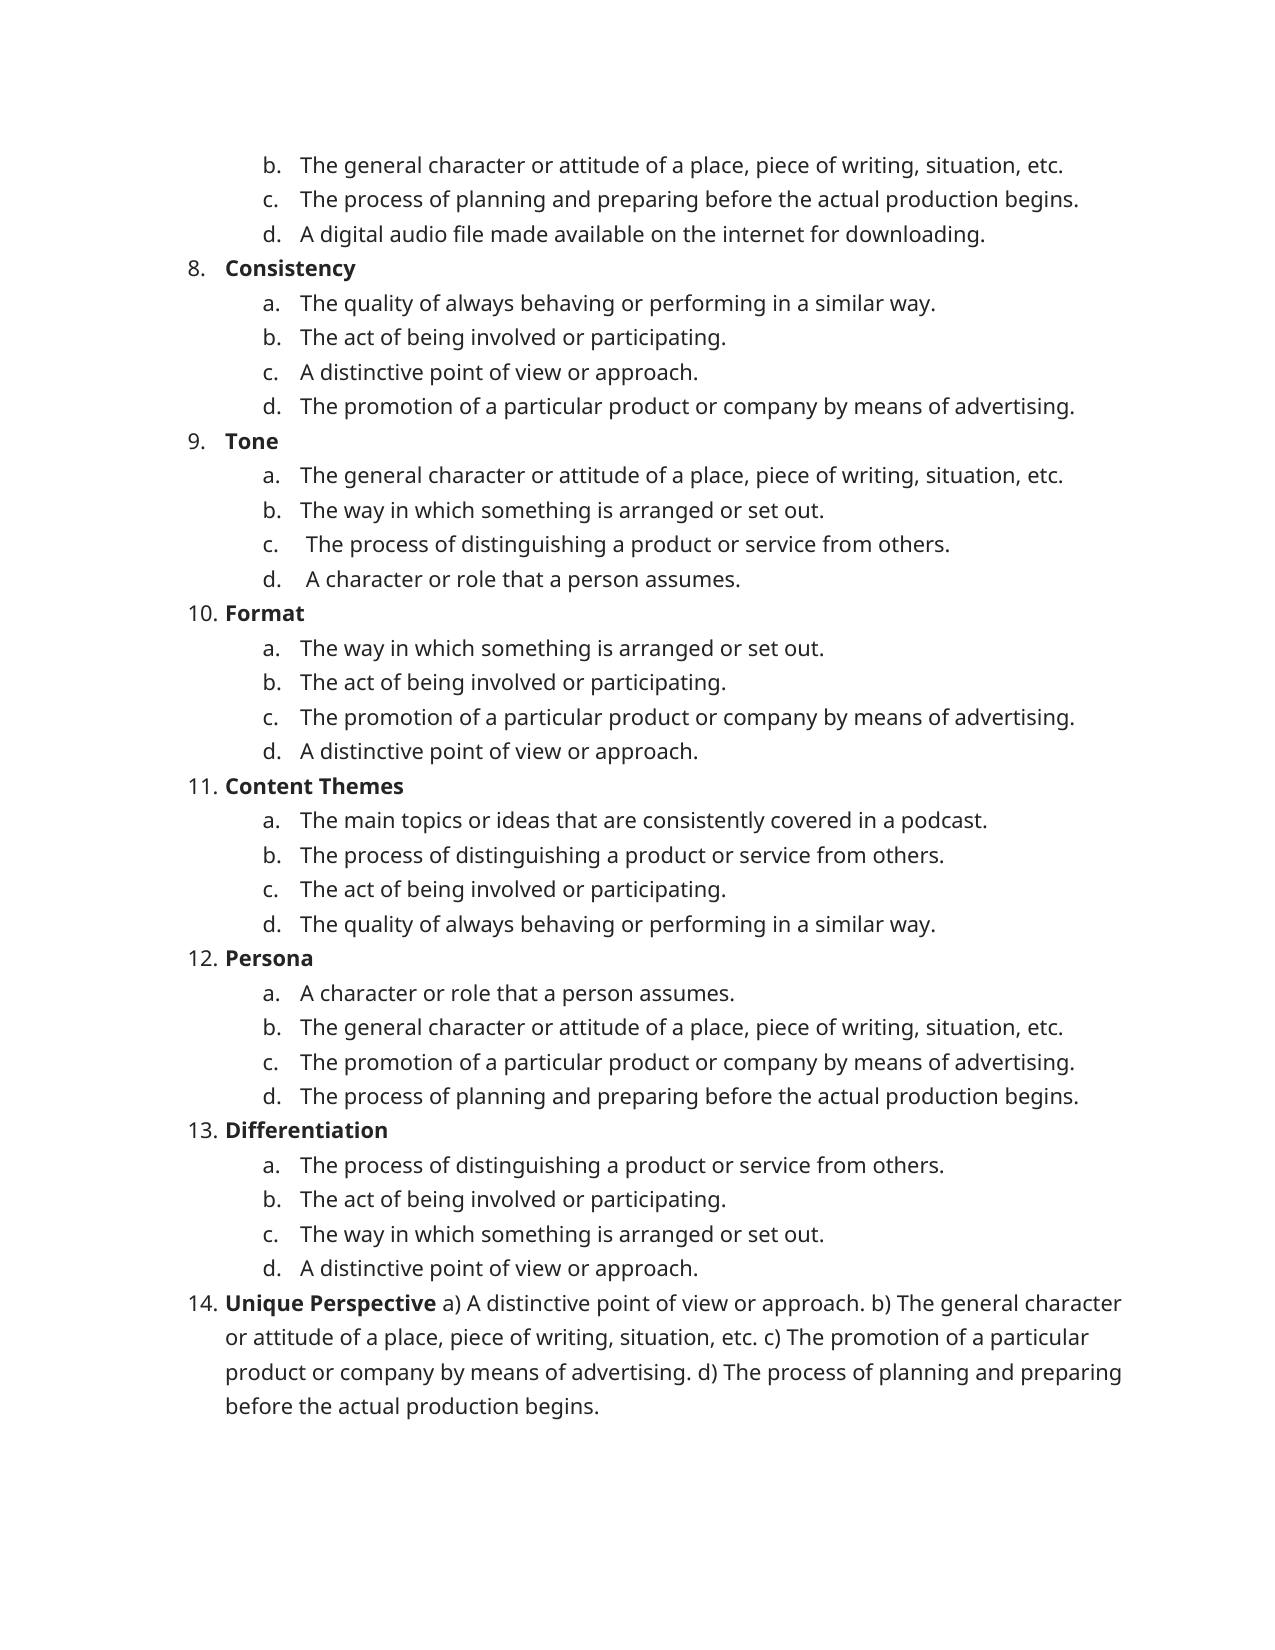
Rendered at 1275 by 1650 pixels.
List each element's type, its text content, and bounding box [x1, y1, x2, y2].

list Persona [187, 943, 1125, 973]
list Tone [187, 426, 1125, 456]
list The quality of always behaving or performing in a similar way. [262, 908, 1125, 938]
list The act of being involved or participating. [262, 1184, 1125, 1214]
list The general character or attitude of a place, piece of writing, situation, etc. [262, 150, 1125, 180]
list A distinctive point of view or approach. [262, 1253, 1125, 1283]
list A character or role that a person assumes. [262, 564, 1125, 593]
list The process of planning and preparing before the actual production begins. [262, 1081, 1125, 1111]
list Consistency [187, 253, 1125, 283]
list The promotion of a particular product or company by means of advertising. [262, 391, 1125, 421]
list The way in which something is arranged or set out. [262, 495, 1125, 524]
list The act of being involved or participating. [262, 667, 1125, 697]
list Unique Perspective a) A distinctive point of view or approach. b) The general character or attitude of a place, piece of writing, situation, etc. c) The promotion of a particular product or company by means of advertising. d) The process of planning and preparing before the actual production begins. [187, 1288, 1125, 1421]
list Content Themes [187, 771, 1125, 800]
list The promotion of a particular product or company by means of advertising. [262, 702, 1125, 731]
list The general character or attitude of a place, piece of writing, situation, etc. [262, 460, 1125, 490]
list The process of planning and preparing before the actual production begins. [262, 184, 1125, 214]
list The way in which something is arranged or set out. [262, 1219, 1125, 1249]
list A distinctive point of view or approach. [262, 736, 1125, 766]
list The way in which something is arranged or set out. [262, 633, 1125, 662]
list The main topics or ideas that are consistently covered in a podcast. [262, 805, 1125, 835]
list The promotion of a particular product or company by means of advertising. [262, 1046, 1125, 1076]
list The process of distinguishing a product or service from others. [262, 529, 1125, 559]
list A digital audio file made available on the internet for downloading. [262, 219, 1125, 249]
list The general character or attitude of a place, piece of writing, situation, etc. [262, 1012, 1125, 1042]
list The quality of always behaving or performing in a similar way. [262, 288, 1125, 318]
list Differentiation [187, 1115, 1125, 1145]
list Format [187, 598, 1125, 628]
list A distinctive point of view or approach. [262, 357, 1125, 387]
list The process of distinguishing a product or service from others. [262, 1150, 1125, 1180]
list The act of being involved or participating. [262, 322, 1125, 352]
list The process of distinguishing a product or service from others. [262, 839, 1125, 869]
list A character or role that a person assumes. [262, 977, 1125, 1007]
list The act of being involved or participating. [262, 874, 1125, 904]
